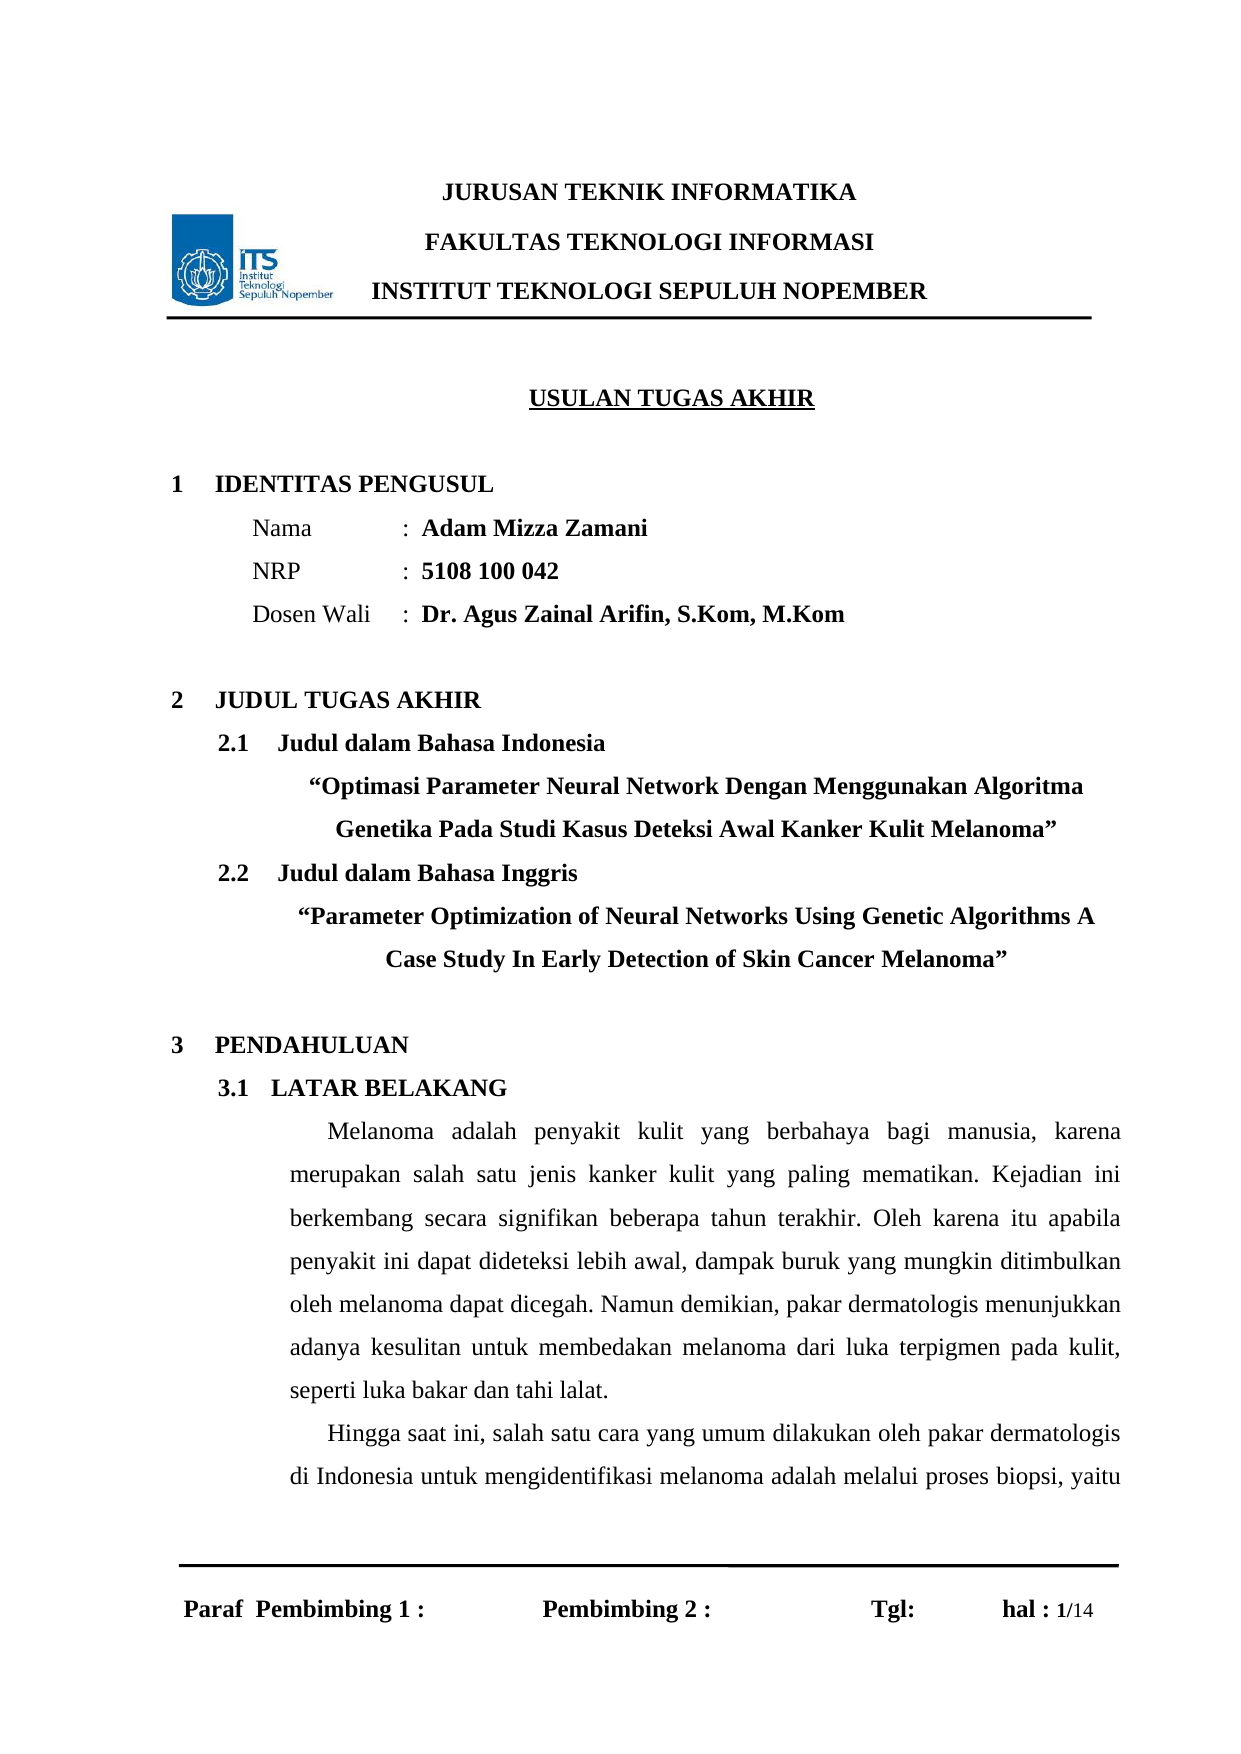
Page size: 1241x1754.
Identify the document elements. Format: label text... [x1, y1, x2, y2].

text FAKULTAS TEKNOLOGI INFORMASI [177, 227, 1122, 255]
text Dosen Wali : Dr. Agus Zainal Arifin, S.Kom, M.Kom [177, 599, 1122, 628]
text NRP : 5108 100 042 [177, 556, 1122, 584]
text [289, 1418, 1122, 1490]
list Judul dalam Bahasa Inggris [233, 858, 1122, 886]
list PENDAHULUAN [177, 1030, 1122, 1059]
subtitle IDENTITAS PENGUSUL [177, 469, 1122, 498]
list JUDUL TUGAS AKHIR [177, 685, 1122, 714]
text “Optimasi Parameter Neural Network Dengan Menggunakan Algoritma Genetika Pada Studi Kasus Deteksi Awal Kanker Kulit Melanoma” [271, 771, 1122, 843]
list LATAR BELAKANG [233, 1073, 1122, 1102]
text INSTITUT TEKNOLOGI SEPULUH NOPEMBER [177, 276, 1122, 305]
picture [166, 206, 342, 316]
text USULAN TUGAS AKHIR [221, 383, 1122, 412]
text “Parameter Optimization of Neural Networks Using Genetic Algorithms A Case Study In Early Detection of Skin Cancer Melanoma” [271, 901, 1122, 973]
list Judul dalam Bahasa Indonesia [233, 728, 1122, 757]
text Nama : Adam Mizza Zamani [177, 513, 1122, 541]
text Melanoma adalah penyakit kulit yang berbahaya bagi manusia, karena merupakan salah satu jenis kanker kulit yang paling mematikan. Kejadian ini berkembang secara signifikan beberapa tahun terakhir. Oleh karena itu apabila penyakit ini dapat dideteksi lebih awal, dampak buruk yang mungkin ditimbulkan oleh melanoma dapat dicegah. Namun demikian, pakar dermatologis menunjukkan adanya kesulitan untuk membedakan melanoma dari luka terpigmen pada kulit, seperti luka bakar dan tahi lalat. [289, 1116, 1122, 1404]
text JURUSAN TEKNIK INFORMATIKA [177, 177, 1122, 206]
